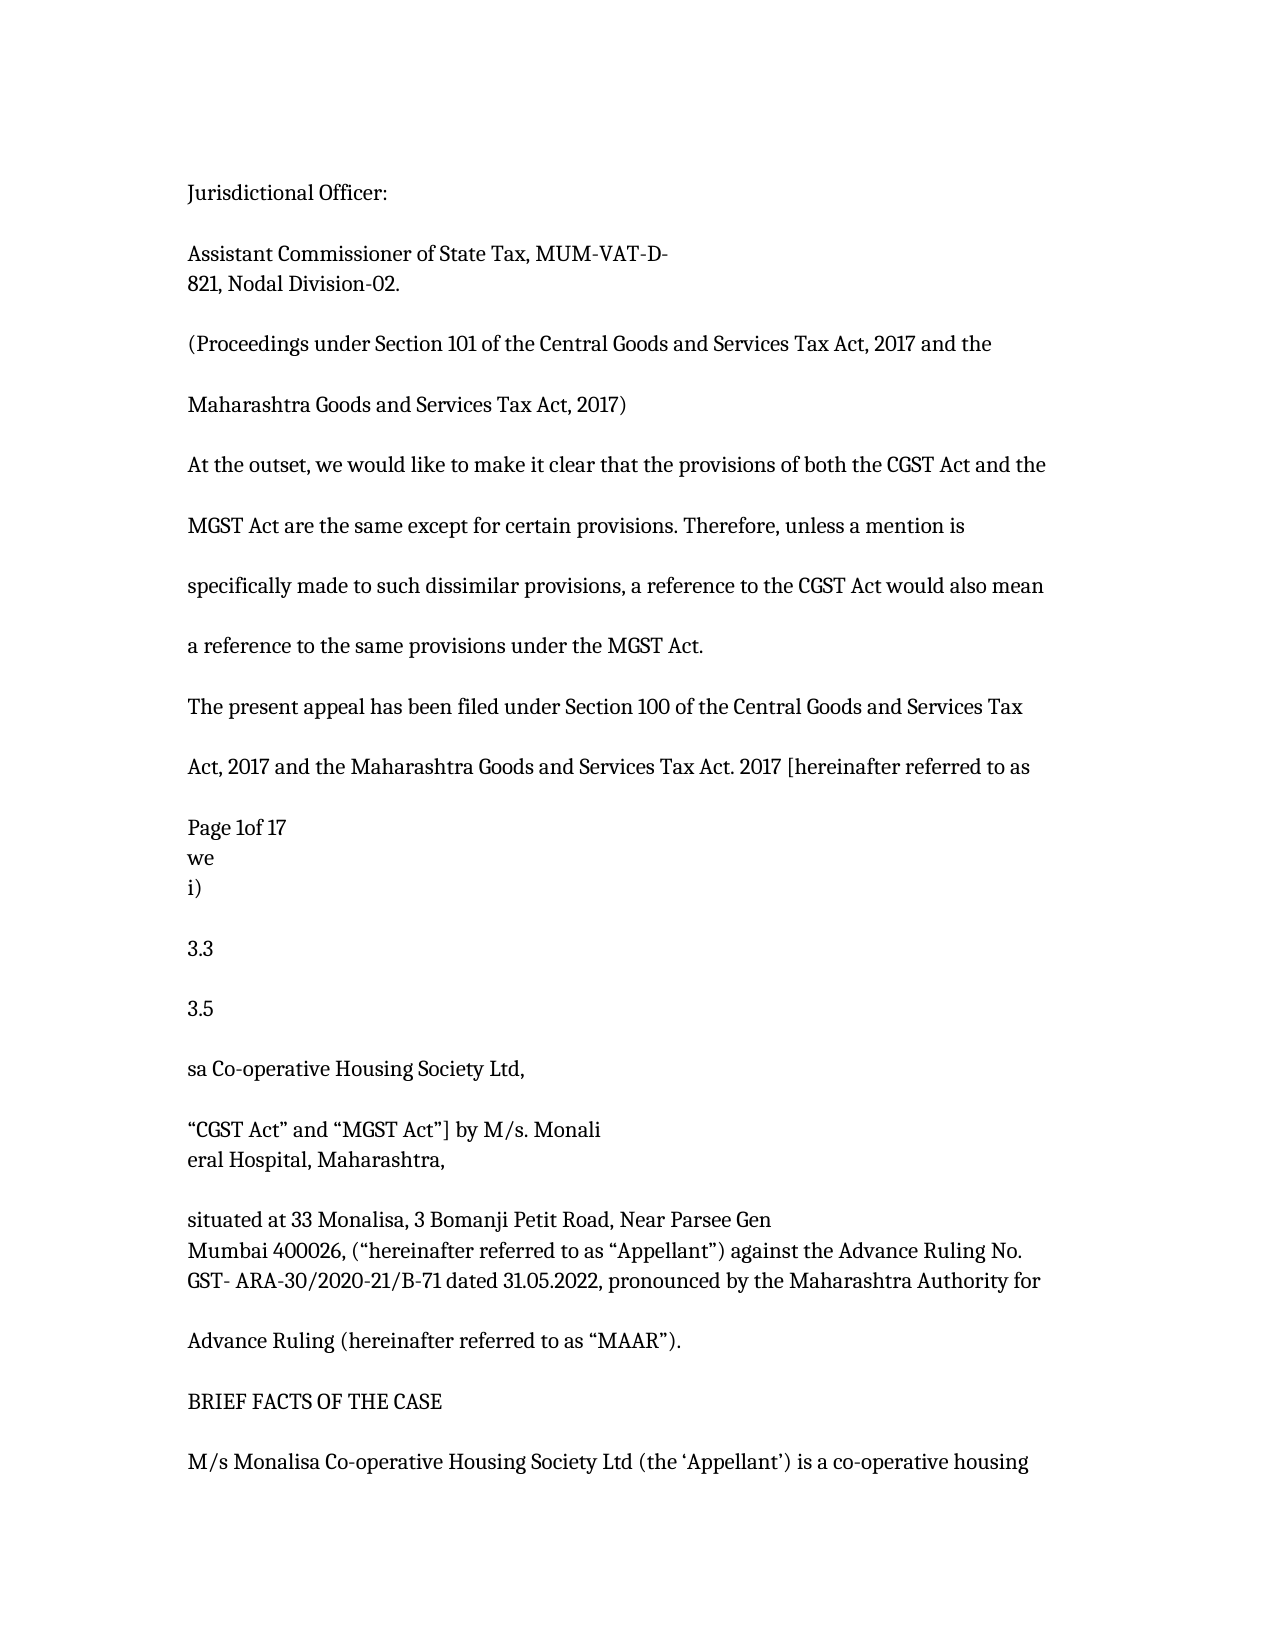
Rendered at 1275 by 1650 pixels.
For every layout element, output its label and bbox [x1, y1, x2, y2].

text [187, 150, 1087, 1475]
